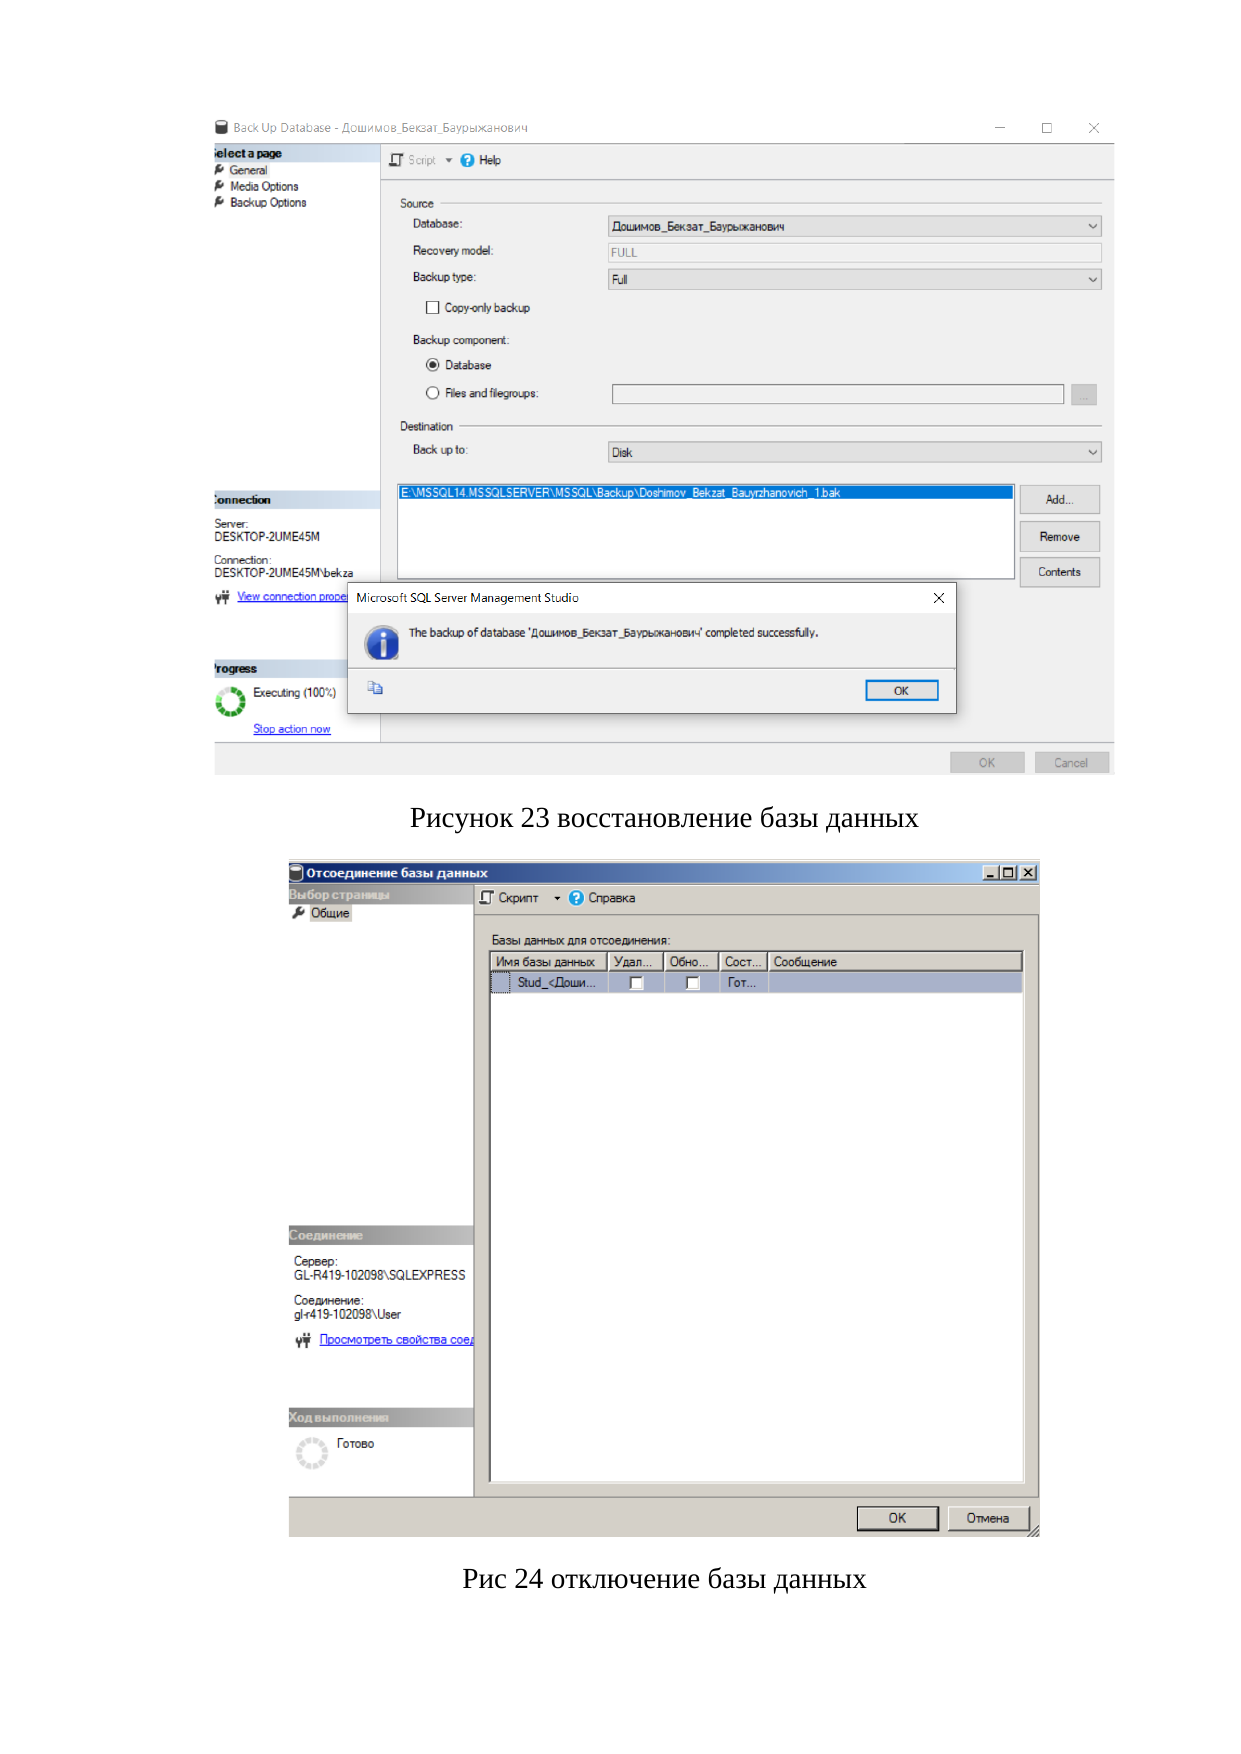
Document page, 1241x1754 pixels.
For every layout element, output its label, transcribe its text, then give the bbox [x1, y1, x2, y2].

picture [214, 118, 1115, 775]
text Рисунок 23 восстановление базы данных [177, 800, 1152, 833]
text Рис 24 отключение базы данных [177, 1561, 1152, 1595]
picture [288, 859, 1040, 1537]
